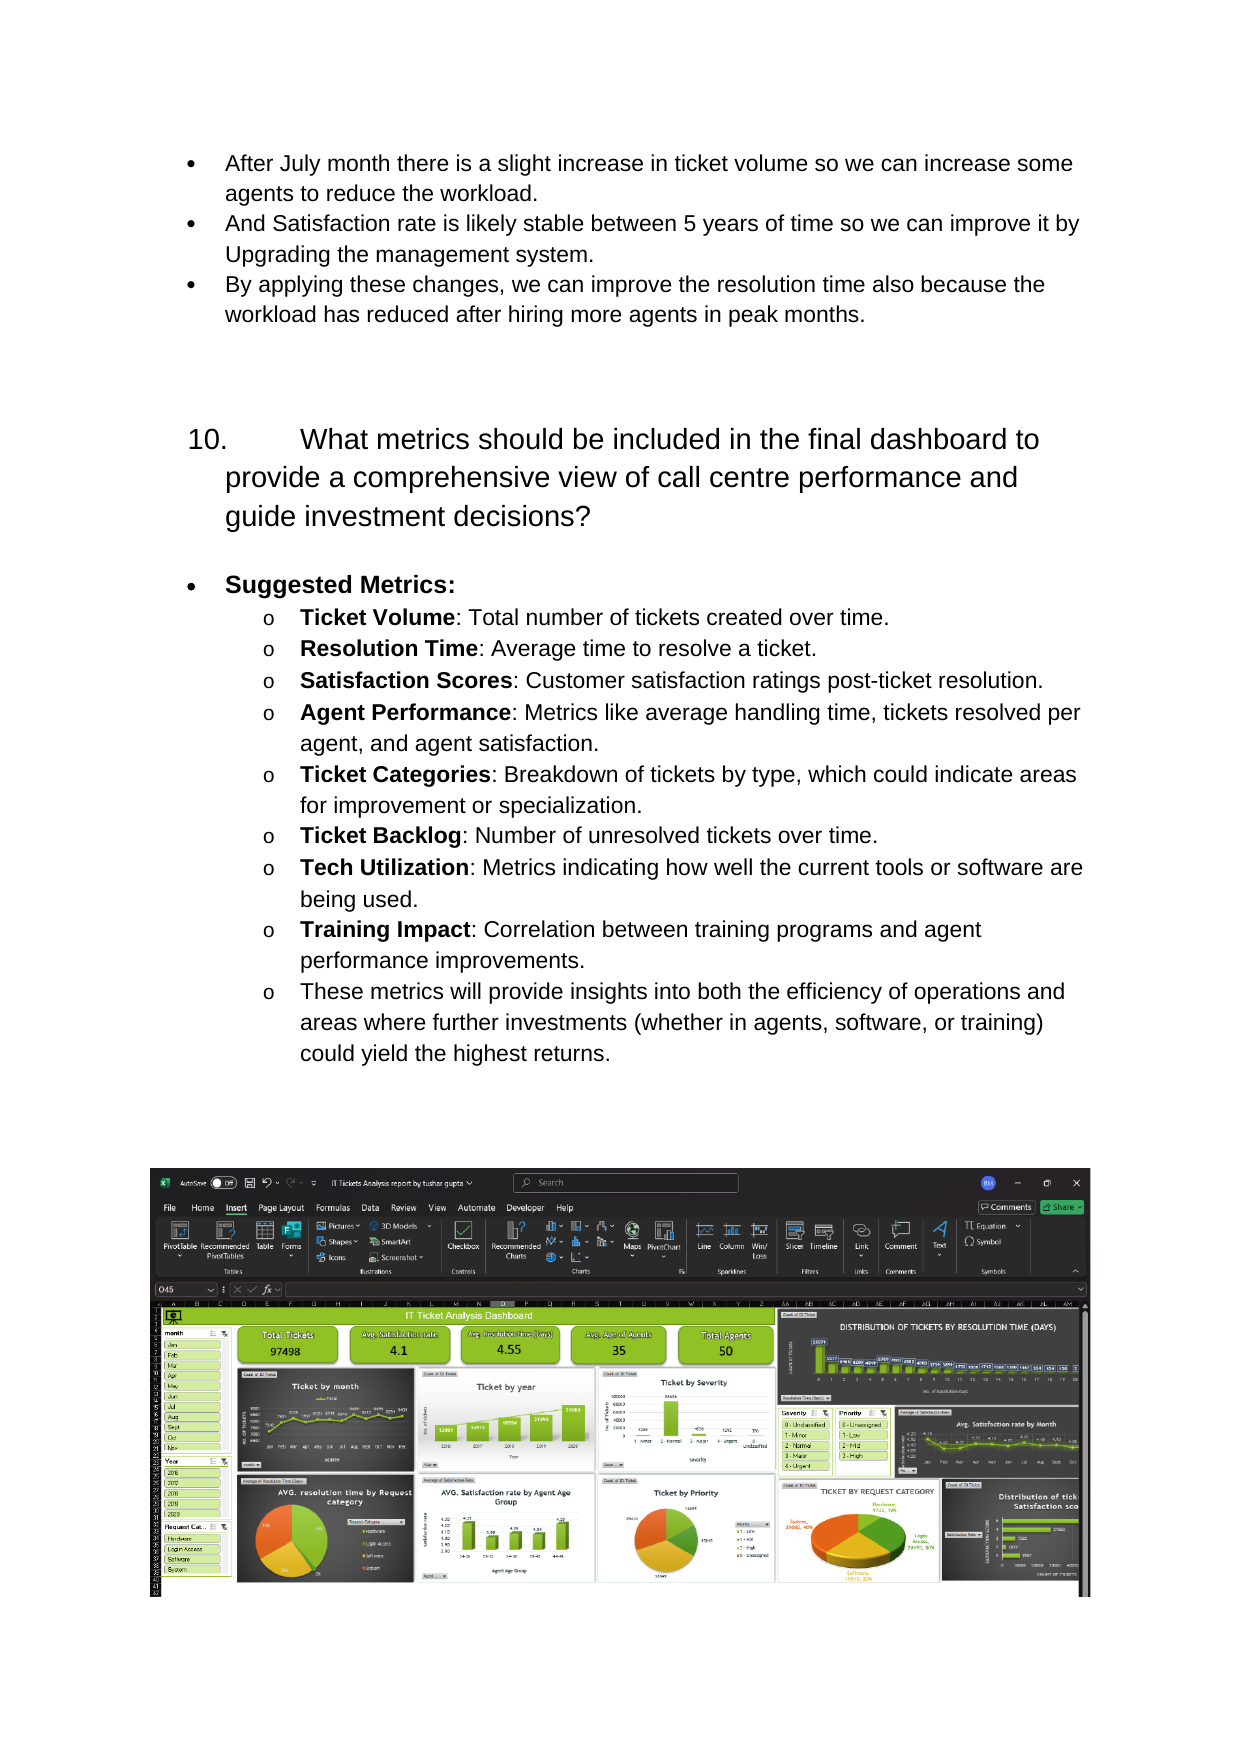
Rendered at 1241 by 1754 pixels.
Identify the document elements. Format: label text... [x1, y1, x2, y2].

list And Satisfaction rate is likely stable between 5 years of time so we can improve it by Upgrading the management system. [187, 210, 1090, 267]
list Resolution Time: Average time to resolve a ticket. [262, 635, 1090, 663]
list Satisfaction Scores: Customer satisfaction ratings post-ticket resolution. [262, 667, 1090, 695]
list Training Impact: Correlation between training programs and agent performance improvements. [262, 916, 1090, 974]
list By applying these changes, we can improve the resolution time also because the workload has reduced after hiring more agents in peak months. [187, 271, 1090, 327]
list Suggested Metrics: [187, 571, 1090, 599]
list Tech Utilization: Metrics indicating how well the current tools or software are being used. [262, 854, 1090, 912]
list Ticket Volume: Total number of tickets created over time. [262, 603, 1090, 631]
list These metrics will provide insights into both the efficiency of operations and areas where further investments (whether in agents, software, or training) could yield the highest returns. [262, 978, 1090, 1066]
list Agent Performance: Metrics like average handling time, tickets resolved per agent, and agent satisfaction. [262, 699, 1090, 757]
list After July month there is a slight increase in ticket volume so we can increase some agents to reduce the workload. [187, 150, 1090, 207]
list What metrics should be included in the final dashboard to provide a comprehensive view of call centre performance and guide investment decisions? [187, 422, 1090, 532]
list Ticket Categories: Breakdown of tickets by type, which could indicate areas for improvement or specialization. [262, 761, 1090, 818]
picture [150, 1168, 1091, 1597]
list Ticket Backlog: Number of unresolved tickets over time. [262, 822, 1090, 850]
